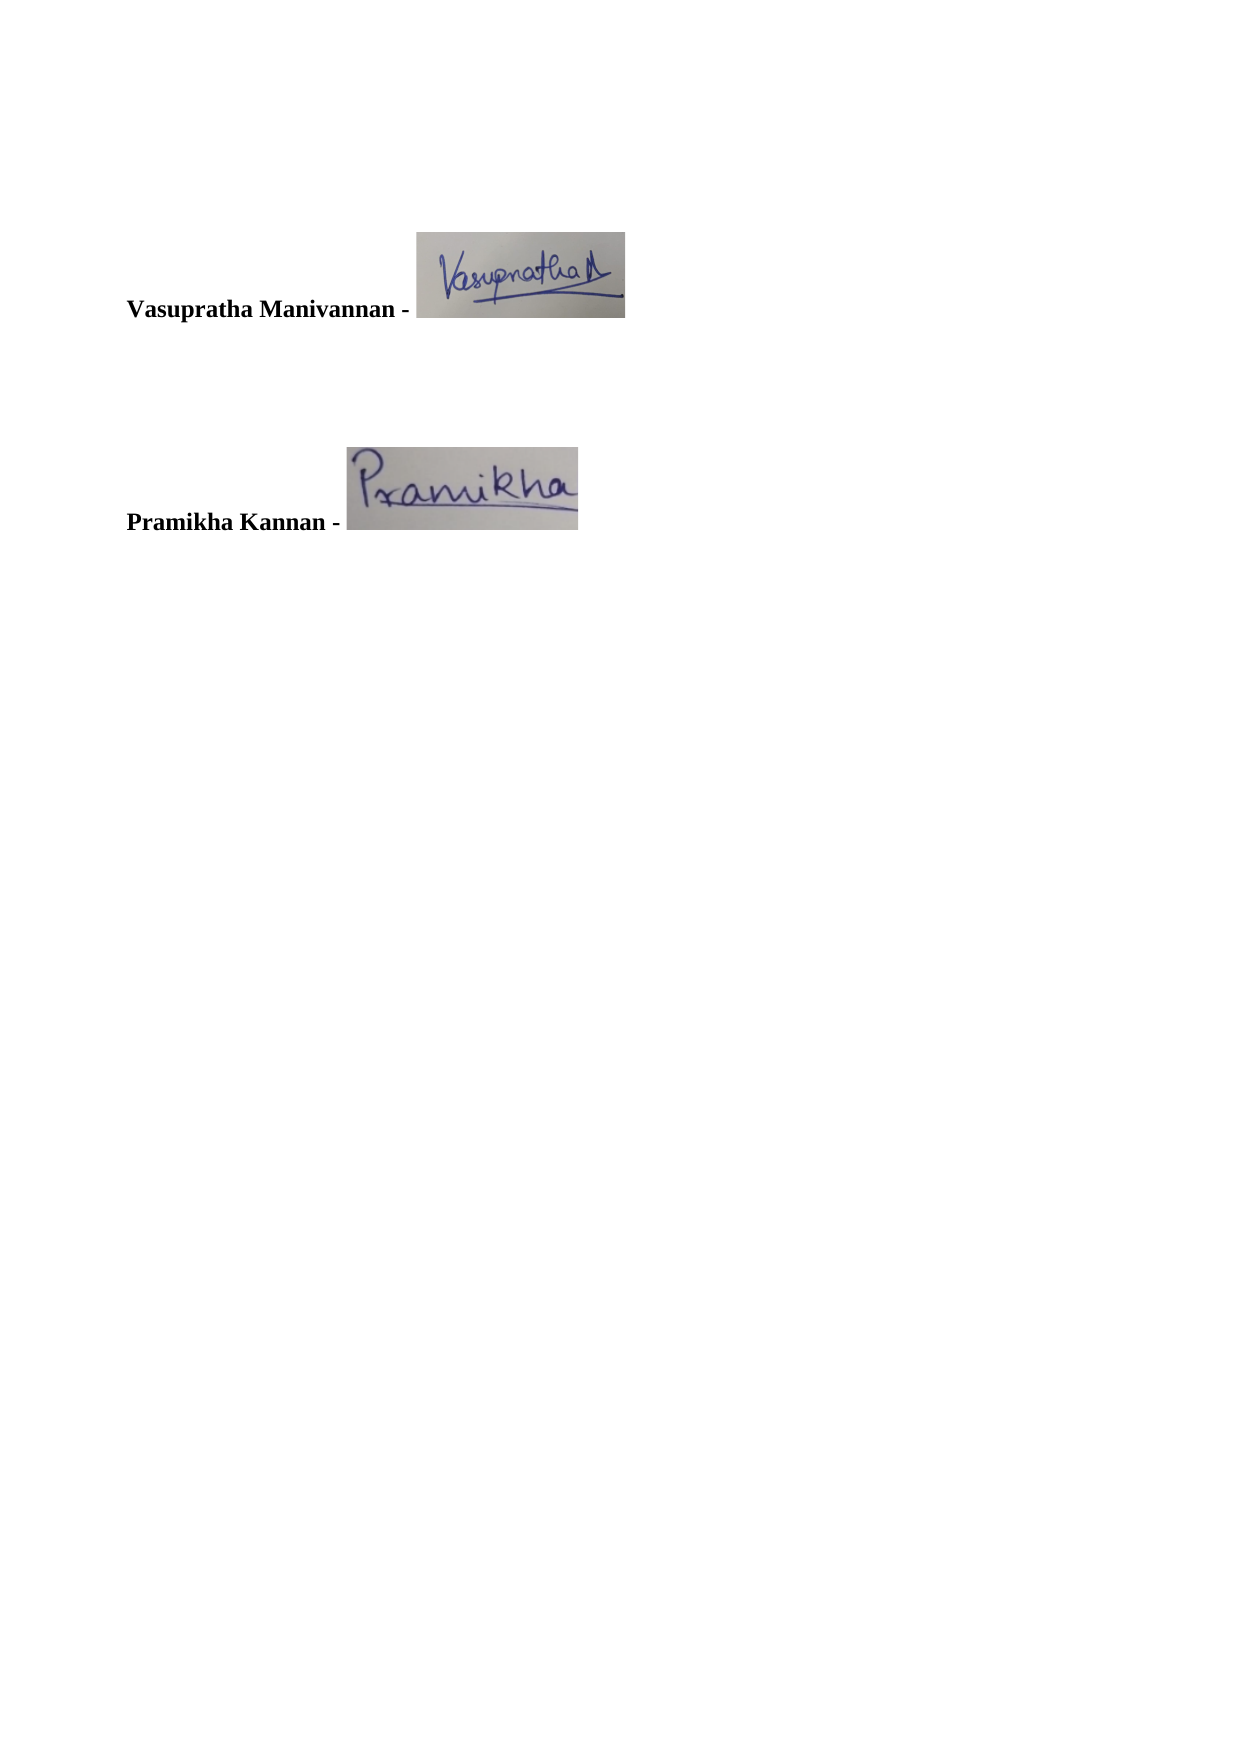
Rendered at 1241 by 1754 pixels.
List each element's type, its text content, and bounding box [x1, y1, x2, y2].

text Vasupratha Manivannan - [126, 232, 1119, 323]
text Pramikha Kannan - [126, 447, 1119, 535]
picture [346, 447, 579, 530]
picture [416, 232, 626, 318]
